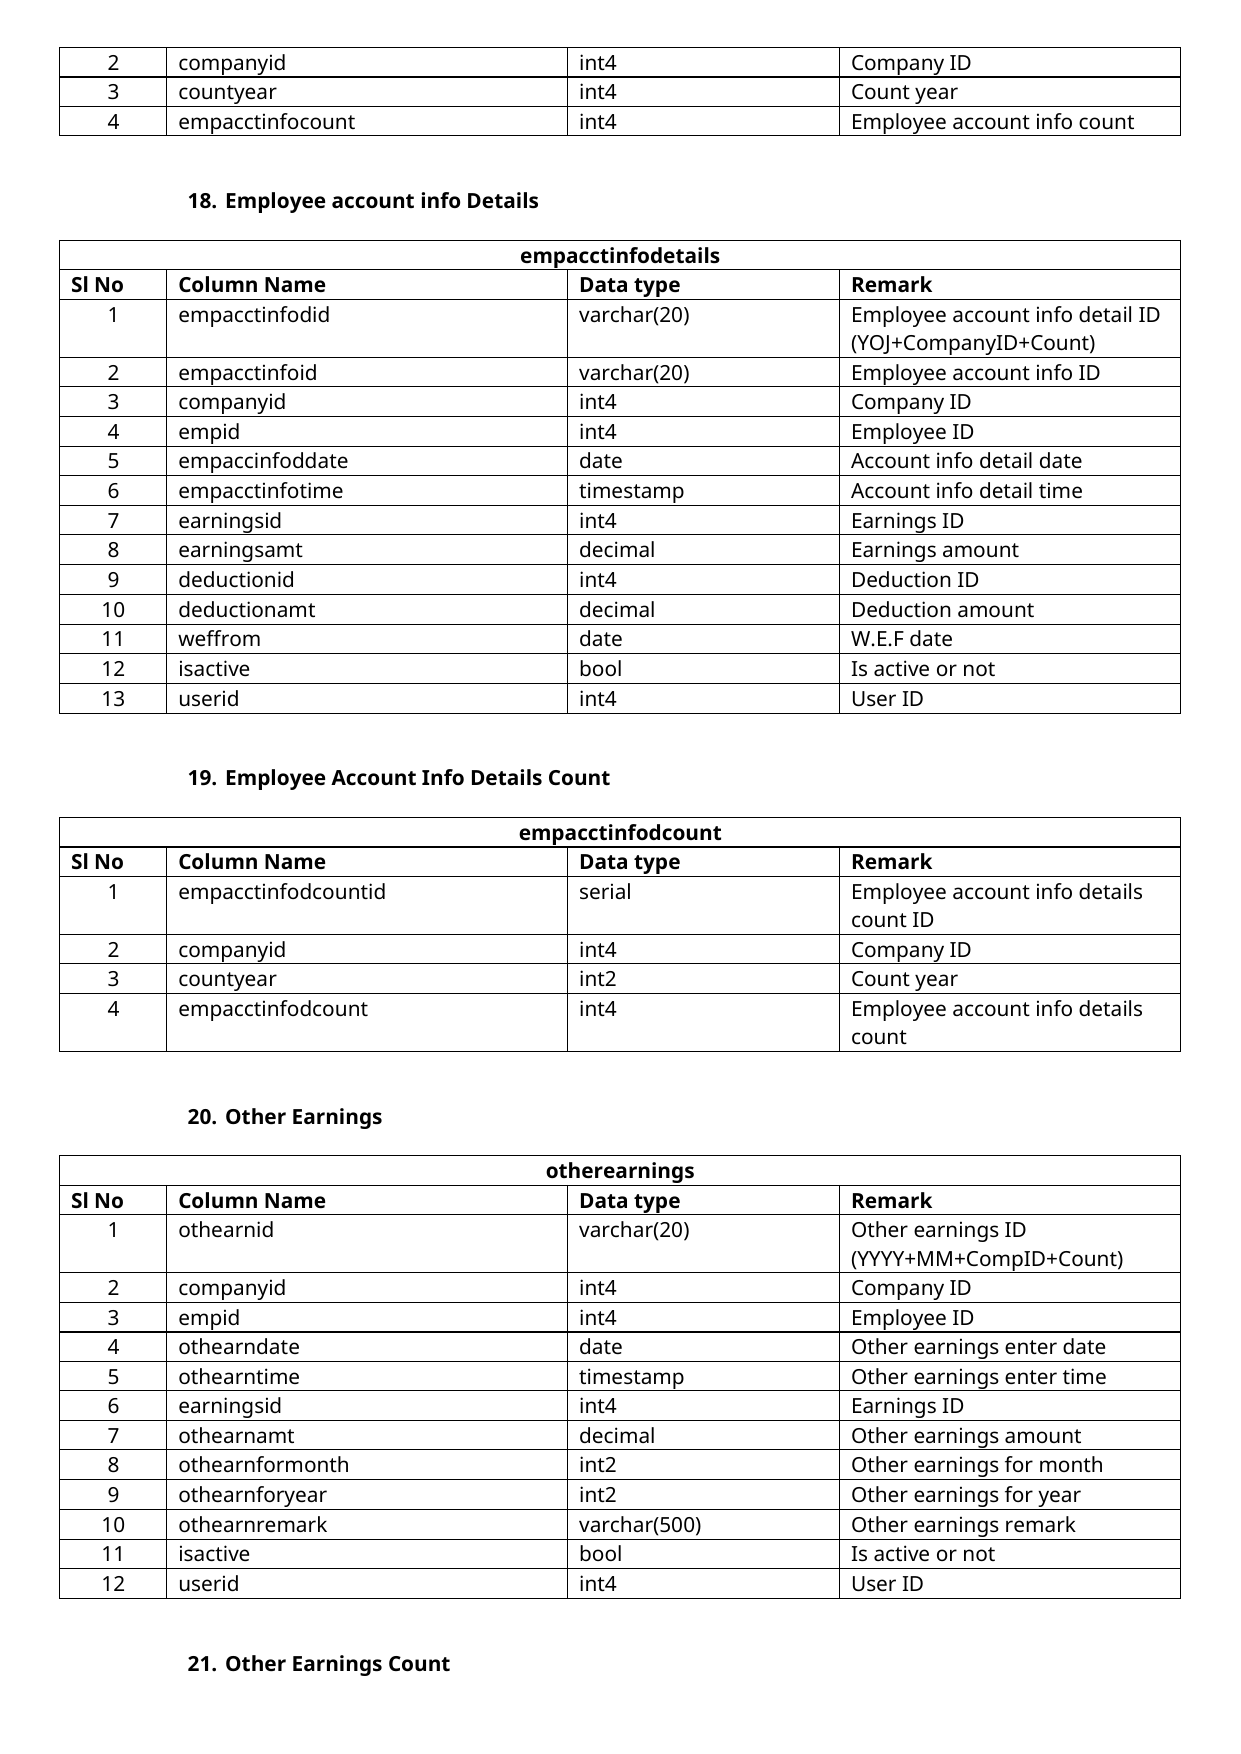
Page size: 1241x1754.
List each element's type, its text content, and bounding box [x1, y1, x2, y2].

table_cell bool [568, 654, 839, 683]
table_cell othearntime [167, 1362, 567, 1390]
table_cell Company ID [840, 1273, 1180, 1302]
table_cell decimal [568, 535, 839, 564]
table_cell empid [167, 1303, 567, 1331]
table_cell 1 [60, 300, 166, 357]
table_cell 7 [60, 506, 166, 534]
table_cell othearnid [167, 1215, 567, 1272]
table_cell int4 [568, 1569, 839, 1598]
table_cell Deduction ID [840, 565, 1180, 594]
table_cell varchar(20) [568, 300, 839, 357]
table_cell 1 [60, 1215, 166, 1272]
table_cell companyid [167, 935, 567, 963]
table_cell empaccinfoddate [167, 447, 567, 475]
table_cell Employee account info detail ID (YOJ+CompanyID+Count) [840, 300, 1180, 357]
table_cell 6 [60, 1391, 166, 1420]
table_cell int4 [568, 1273, 839, 1302]
table_cell Other earnings for year [840, 1480, 1180, 1509]
table_cell othearnformonth [167, 1450, 567, 1479]
table_cell Account info detail time [840, 476, 1180, 505]
table_cell Data type [568, 270, 839, 299]
table_cell varchar(20) [568, 358, 839, 386]
table_cell countyear [167, 78, 567, 106]
table_cell 2 [60, 1273, 166, 1302]
table_cell 2 [60, 935, 166, 963]
table_cell date [568, 625, 839, 653]
table_cell 6 [60, 476, 166, 505]
table_cell Remark [840, 1186, 1180, 1214]
table_cell int4 [568, 565, 839, 594]
table_cell 2 [60, 358, 166, 386]
table_cell Employee account info count [840, 107, 1180, 135]
table_cell empacctinfodcountid [167, 877, 567, 934]
table_cell deductionamt [167, 595, 567, 623]
table_cell 11 [60, 1540, 166, 1568]
table_cell Earnings ID [840, 506, 1180, 534]
table_cell Other earnings amount [840, 1421, 1180, 1449]
table_cell date [568, 447, 839, 475]
table_cell Other earnings ID (YYYY+MM+CompID+Count) [840, 1215, 1180, 1272]
table_cell 9 [60, 565, 166, 594]
table_cell int4 [568, 1303, 839, 1331]
table_cell User ID [840, 684, 1180, 712]
table_cell Sl No [60, 270, 166, 299]
table_cell userid [167, 1569, 567, 1598]
table_cell int4 [568, 994, 839, 1051]
table_cell Employee account info details count ID [840, 877, 1180, 934]
table_cell timestamp [568, 476, 839, 505]
table_cell isactive [167, 1540, 567, 1568]
table_cell serial [568, 877, 839, 934]
table_cell 11 [60, 625, 166, 653]
table_cell int2 [568, 1480, 839, 1509]
table_cell Earnings amount [840, 535, 1180, 564]
table_cell Remark [840, 270, 1180, 299]
table_cell int4 [568, 1391, 839, 1420]
table_cell deductionid [167, 565, 567, 594]
table_cell 3 [60, 387, 166, 416]
table_cell timestamp [568, 1362, 839, 1390]
table_cell Employee account info ID [840, 358, 1180, 386]
table_cell 12 [60, 1569, 166, 1598]
table_cell 2 [60, 48, 166, 76]
list Employee Account Info Details Count [187, 763, 1090, 792]
table_cell 3 [60, 1303, 166, 1331]
table_cell Column Name [167, 270, 567, 299]
table_cell int4 [568, 78, 839, 106]
table_cell 13 [60, 684, 166, 712]
table_cell int4 [568, 506, 839, 534]
table_cell 9 [60, 1480, 166, 1509]
table_cell int4 [568, 684, 839, 712]
table_cell 3 [60, 964, 166, 993]
table_cell empacctinfocount [167, 107, 567, 135]
table_cell 12 [60, 654, 166, 683]
table_header empacctinfodcount [60, 818, 1180, 846]
table_cell User ID [840, 1569, 1180, 1598]
table_cell decimal [568, 595, 839, 623]
table_cell 8 [60, 535, 166, 564]
table_cell int4 [568, 417, 839, 446]
table_cell Other earnings enter date [840, 1333, 1180, 1361]
table_cell int4 [568, 387, 839, 416]
table_cell 10 [60, 1510, 166, 1538]
table_cell Is active or not [840, 654, 1180, 683]
table_cell int4 [568, 48, 839, 76]
table_cell empacctinfoid [167, 358, 567, 386]
table_cell Other earnings remark [840, 1510, 1180, 1538]
table_cell bool [568, 1540, 839, 1568]
table_cell 4 [60, 1333, 166, 1361]
table_cell Data type [568, 848, 839, 876]
table_cell userid [167, 684, 567, 712]
table_cell companyid [167, 387, 567, 416]
table_cell Remark [840, 848, 1180, 876]
table_cell int2 [568, 964, 839, 993]
table_cell Deduction amount [840, 595, 1180, 623]
table_cell companyid [167, 48, 567, 76]
table_cell int4 [568, 935, 839, 963]
table_cell 3 [60, 78, 166, 106]
table_cell 5 [60, 447, 166, 475]
table_cell Other earnings enter time [840, 1362, 1180, 1390]
table_cell empacctinfotime [167, 476, 567, 505]
table_cell 4 [60, 417, 166, 446]
table_cell companyid [167, 1273, 567, 1302]
table_cell Company ID [840, 935, 1180, 963]
table_cell Sl No [60, 1186, 166, 1214]
table_cell earningsid [167, 1391, 567, 1420]
table_cell Account info detail date [840, 447, 1180, 475]
table_cell Is active or not [840, 1540, 1180, 1568]
table_cell 5 [60, 1362, 166, 1390]
table_cell Company ID [840, 387, 1180, 416]
table_cell 10 [60, 595, 166, 623]
table_cell earningsid [167, 506, 567, 534]
table_cell 1 [60, 877, 166, 934]
table_cell 4 [60, 994, 166, 1051]
list Other Earnings [187, 1102, 1090, 1130]
table_header otherearnings [60, 1156, 1180, 1185]
table_cell empacctinfodcount [167, 994, 567, 1051]
table_cell Sl No [60, 848, 166, 876]
table_cell W.E.F date [840, 625, 1180, 653]
table_cell decimal [568, 1421, 839, 1449]
table_cell othearnremark [167, 1510, 567, 1538]
table_cell Earnings ID [840, 1391, 1180, 1420]
table_cell date [568, 1333, 839, 1361]
table_cell Data type [568, 1186, 839, 1214]
list Employee account info Details [187, 186, 1090, 215]
table_cell Employee account info details count [840, 994, 1180, 1051]
table_cell 8 [60, 1450, 166, 1479]
table_cell int4 [568, 107, 839, 135]
table_cell 7 [60, 1421, 166, 1449]
table_cell othearnforyear [167, 1480, 567, 1509]
table_cell earningsamt [167, 535, 567, 564]
table_cell empacctinfodid [167, 300, 567, 357]
table_cell Count year [840, 78, 1180, 106]
table_cell othearndate [167, 1333, 567, 1361]
table_cell Employee ID [840, 1303, 1180, 1331]
table_cell Count year [840, 964, 1180, 993]
table_cell 4 [60, 107, 166, 135]
table_cell isactive [167, 654, 567, 683]
table_cell varchar(20) [568, 1215, 839, 1272]
table_cell Column Name [167, 848, 567, 876]
table_cell varchar(500) [568, 1510, 839, 1538]
table_cell othearnamt [167, 1421, 567, 1449]
table_cell Company ID [840, 48, 1180, 76]
table_cell int2 [568, 1450, 839, 1479]
table_cell Column Name [167, 1186, 567, 1214]
table_cell Other earnings for month [840, 1450, 1180, 1479]
table_header empacctinfodetails [60, 241, 1180, 269]
table_cell countyear [167, 964, 567, 993]
table_cell Employee ID [840, 417, 1180, 446]
table_cell weffrom [167, 625, 567, 653]
list Other Earnings Count [187, 1649, 1090, 1677]
table_cell empid [167, 417, 567, 446]
